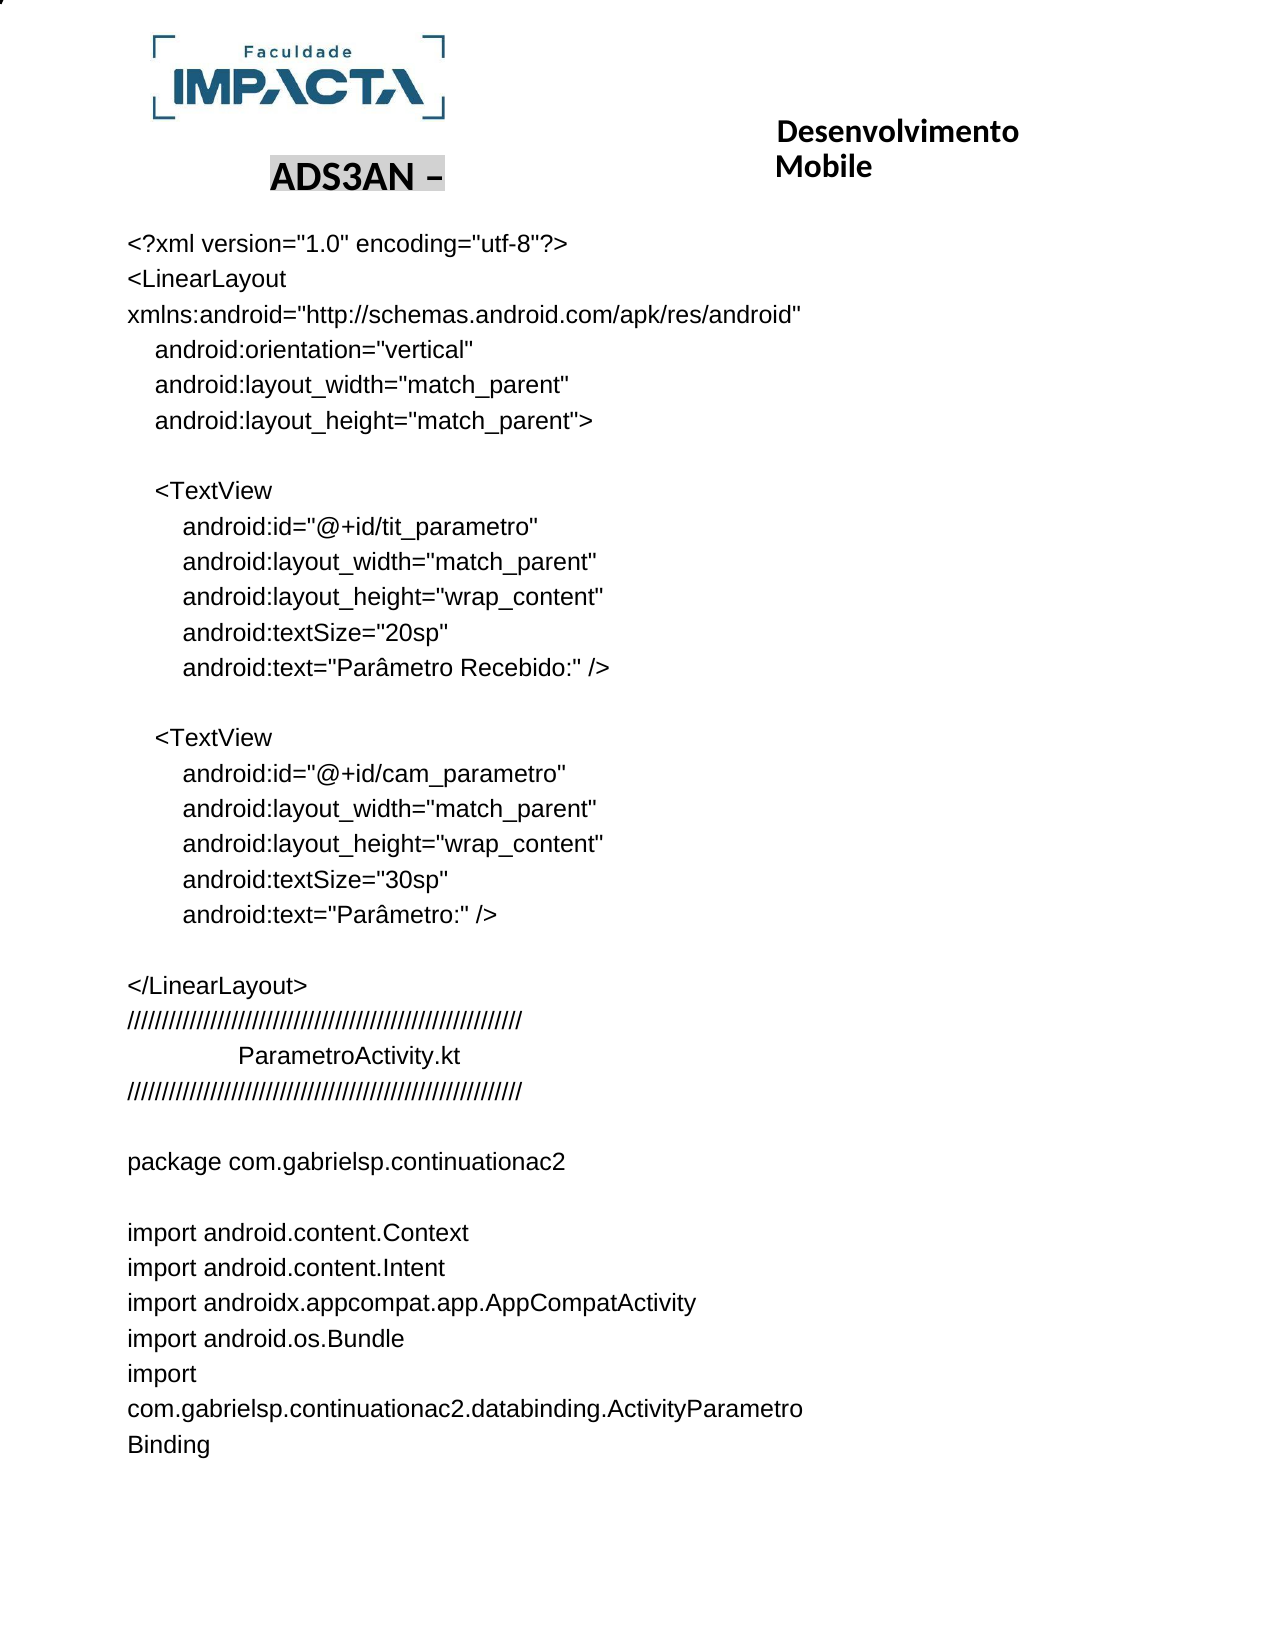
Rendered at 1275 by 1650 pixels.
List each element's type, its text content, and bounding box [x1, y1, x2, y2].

text package com.gabrielsp.continuationac2 [127, 1147, 816, 1176]
text android:textSize="30sp" [127, 865, 816, 893]
text <?xml version="1.0" encoding="utf-8"?> [127, 229, 816, 258]
text android:orientation="vertical" [127, 335, 816, 364]
text android:textSize="20sp" [127, 617, 816, 646]
text ParametroActivity.kt [127, 1041, 816, 1070]
text android:layout_width="match_parent" [127, 794, 816, 823]
text ///////////////////////////////////////////////////////// [127, 1006, 816, 1035]
text ///////////////////////////////////////////////////////// [127, 1077, 816, 1105]
text import com.gabrielsp.continuationac2.databinding.ActivityParametroBinding [127, 1359, 816, 1458]
text import androidx.appcompat.app.AppCompatActivity [127, 1288, 816, 1317]
picture [150, 32, 446, 122]
text android:layout_height="wrap_content" [127, 829, 816, 858]
text android:layout_width="match_parent" [127, 370, 816, 399]
text android:text="Parâmetro:" /> [127, 900, 816, 929]
text android:id="@+id/cam_parametro" [127, 759, 816, 787]
text android:id="@+id/tit_parametro" [127, 512, 816, 540]
text android:layout_height="match_parent"> [127, 406, 816, 434]
text android:layout_height="wrap_content" [127, 582, 816, 611]
text <TextView [127, 476, 816, 505]
text android:text="Parâmetro Recebido:" /> [127, 653, 816, 682]
text import android.content.Intent [127, 1253, 816, 1282]
text </LinearLayout> [127, 971, 816, 999]
text <TextView [127, 723, 816, 752]
text <LinearLayout xmlns:android="http://schemas.android.com/apk/res/android" [127, 264, 816, 328]
text import android.os.Bundle [127, 1324, 816, 1352]
text android:layout_width="match_parent" [127, 547, 816, 576]
text import android.content.Context [127, 1218, 816, 1247]
